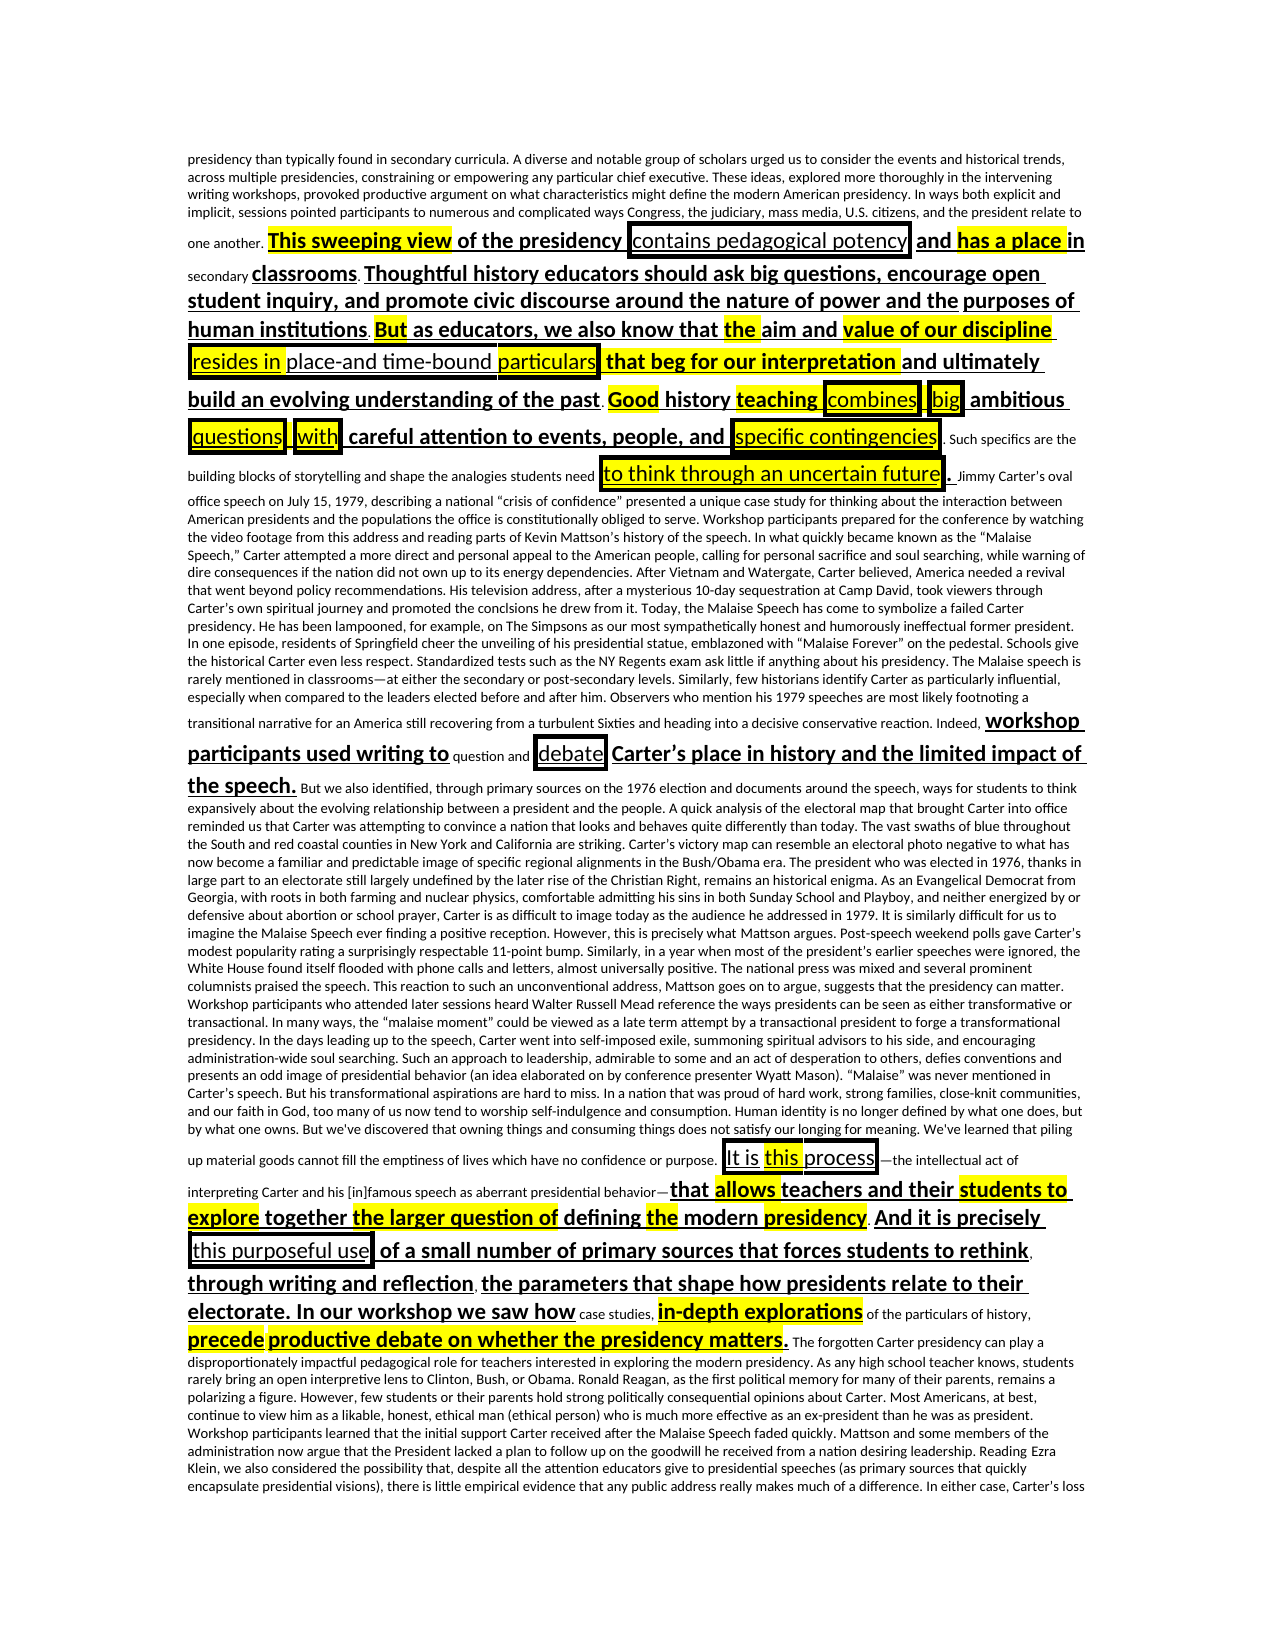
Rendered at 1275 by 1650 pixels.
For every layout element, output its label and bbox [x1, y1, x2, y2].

text [187, 150, 1087, 1495]
